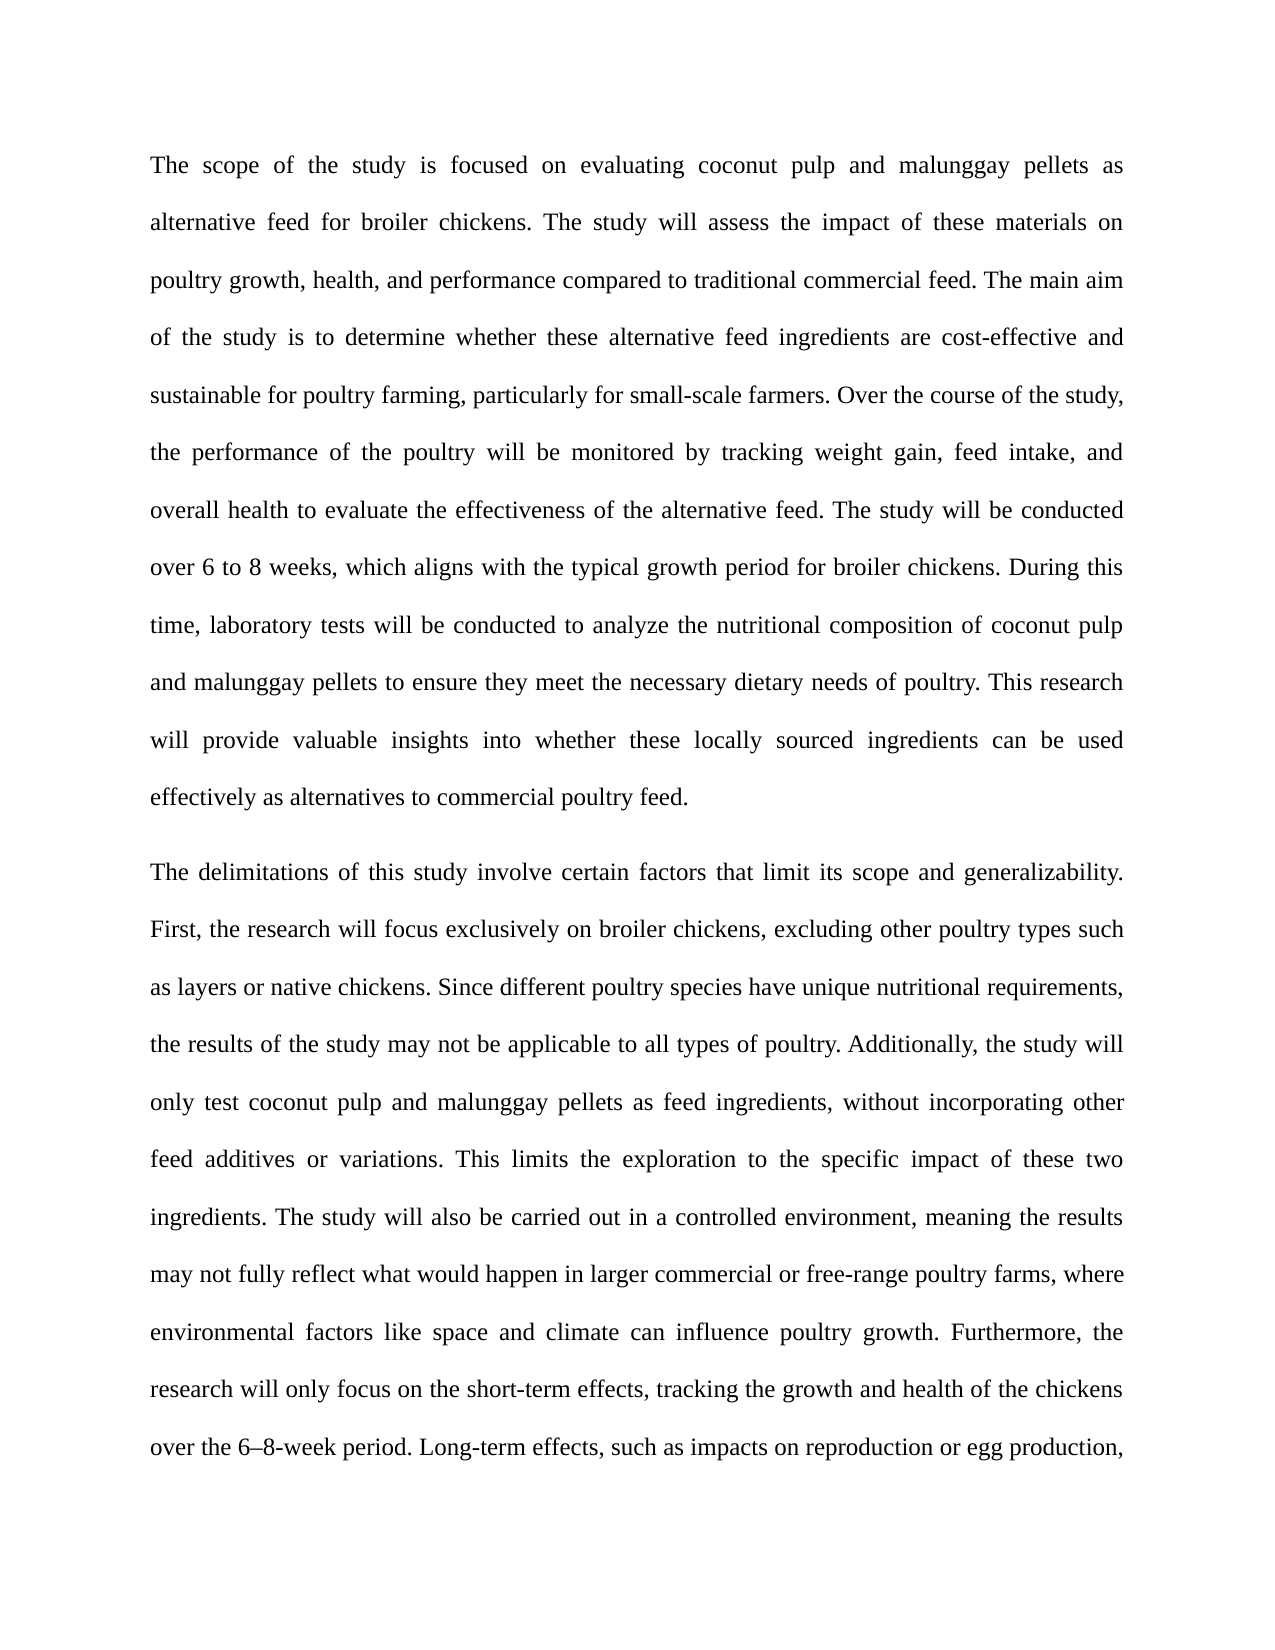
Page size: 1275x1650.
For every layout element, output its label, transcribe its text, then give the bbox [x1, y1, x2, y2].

text The scope of the study is focused on evaluating coconut pulp and malunggay pellets as alternative feed for broiler chickens. The study will assess the impact of these materials on poultry growth, health, and performance compared to traditional commercial feed. The main aim of the study is to determine whether these alternative feed ingredients are cost-effective and sustainable for poultry farming, particularly for small-scale farmers. Over the course of the study, the performance of the poultry will be monitored by tracking weight gain, feed intake, and overall health to evaluate the effectiveness of the alternative feed. The study will be conducted over 6 to 8 weeks, which aligns with the typical growth period for broiler chickens. During this time, laboratory tests will be conducted to analyze the nutritional composition of coconut pulp and malunggay pellets to ensure they meet the necessary dietary needs of poultry. This research will provide valuable insights into whether these locally sourced ingredients can be used effectively as alternatives to commercial poultry feed. [150, 150, 1125, 811]
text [150, 857, 1125, 1460]
